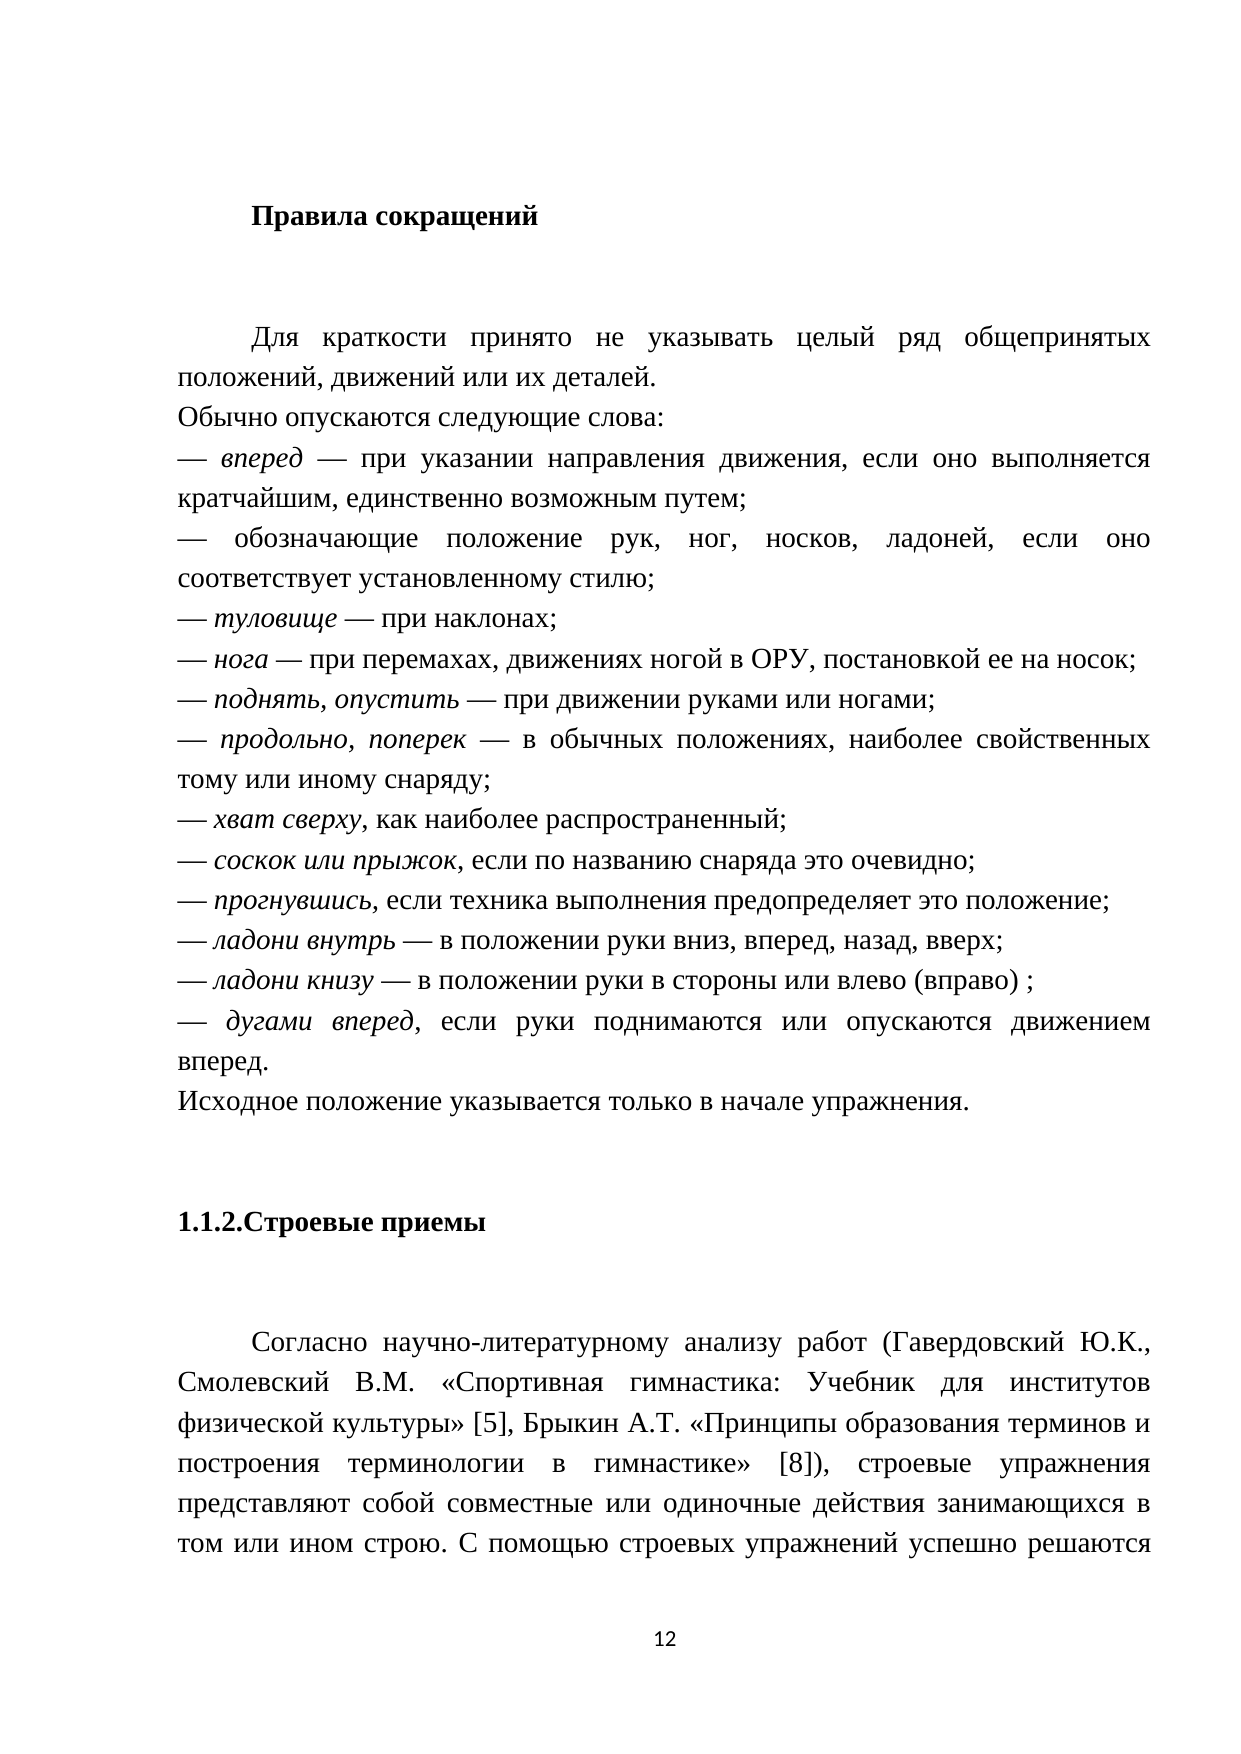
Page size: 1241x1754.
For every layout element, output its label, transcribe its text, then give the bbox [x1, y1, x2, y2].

text Обычно опускаются следующие слова: [177, 399, 1152, 433]
text Правила сокращений [177, 198, 1152, 232]
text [177, 1324, 1152, 1559]
text — дугами вперед, если руки поднимаются или опускаются движением вперед. [177, 1003, 1152, 1076]
text — соскок или прыжок, если по названию снаряда это очевидно; [177, 842, 1152, 875]
text 1.1.2.Строевые приемы [177, 1204, 1152, 1237]
text — туловище — при наклонах; [177, 601, 1152, 634]
text — ладони внутрь — в положении руки вниз, вперед, назад, вверх; [177, 922, 1152, 956]
text — вперед — при указании направления движения, если оно выполняется кратчайшим, единственно возможным путем; [177, 440, 1152, 513]
text — ладони книзу — в положении руки в стороны или влево (вправо) ; [177, 962, 1152, 996]
text — поднять, опустить — при движении руками или ногами; [177, 681, 1152, 714]
text — обозначающие положение рук, ног, носков, ладоней, если оно соответствует установленному стилю; [177, 520, 1152, 594]
text — нога — при перемахах, движениях ногой в ОРУ, постановкой ее на носок; [177, 641, 1152, 674]
text — прогнувшись, если техника выполнения предопределяет это положение; [177, 882, 1152, 916]
text — продольно, поперек — в обычных положениях, наиболее свойственных тому или иному снаряду; [177, 721, 1152, 795]
text Для краткости принято не указывать целый ряд общепринятых положений, движений или их деталей. [177, 319, 1152, 393]
text Исходное положение указывается только в начале упражнения. [177, 1083, 1152, 1117]
text — хват сверху, как наиболее распространенный; [177, 802, 1152, 835]
